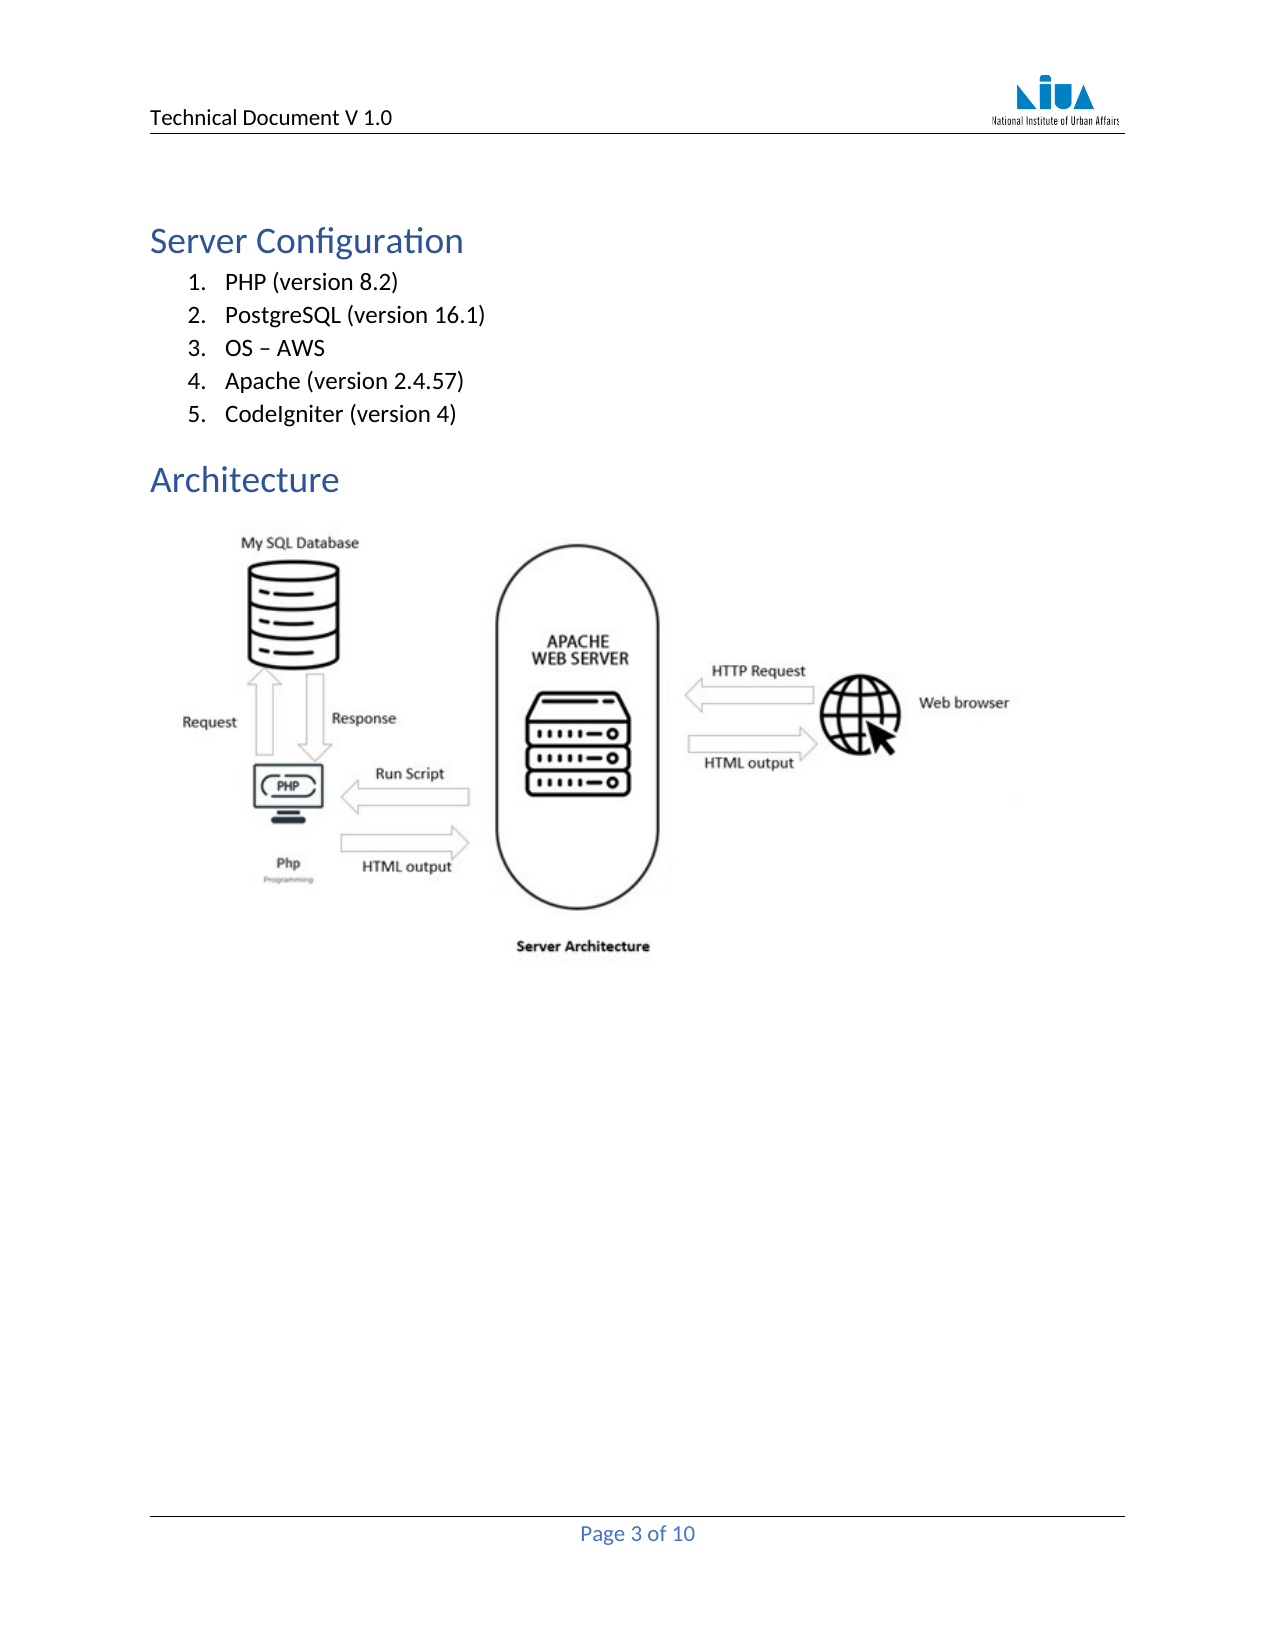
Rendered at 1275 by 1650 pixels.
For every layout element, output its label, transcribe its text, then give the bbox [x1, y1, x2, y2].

list PostgreSQL (version 16.1) [187, 299, 1125, 330]
picture [992, 75, 1119, 125]
list OS – AWS [187, 332, 1125, 363]
subtitle Architecture [150, 456, 1125, 502]
subtitle Server Configuration [150, 217, 1125, 263]
list Apache (version 2.4.57) [187, 365, 1125, 396]
list PHP (version 8.2) [187, 267, 1125, 297]
list CodeIgniter (version 4) [187, 398, 1125, 429]
picture [150, 505, 1029, 1042]
